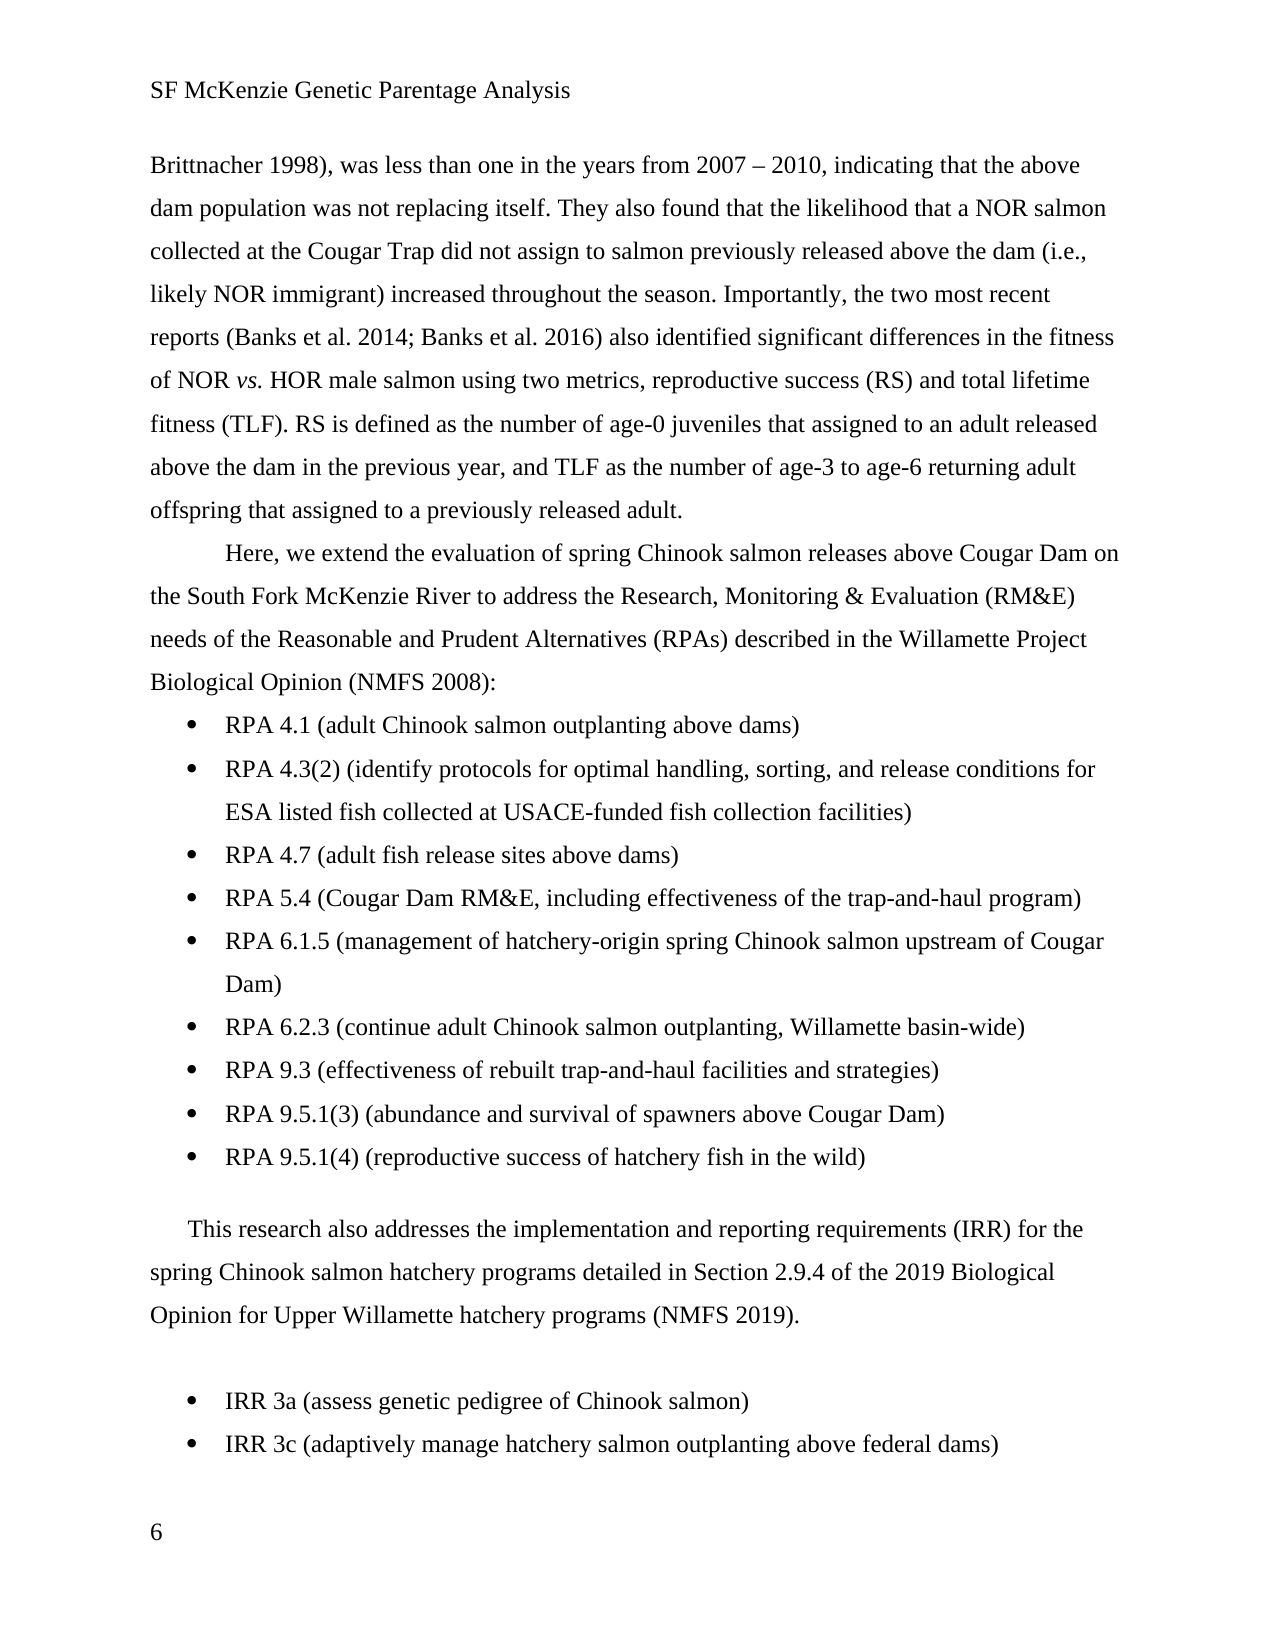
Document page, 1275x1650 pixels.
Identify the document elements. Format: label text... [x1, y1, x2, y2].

text Here, we extend the evaluation of spring Chinook salmon releases above Cougar Dam on the South Fork McKenzie River to address the Research, Monitoring & Evaluation (RM&E) needs of the Reasonable and Prudent Alternatives (RPAs) described in the Willamette Project Biological Opinion (NMFS 2008): [150, 538, 1125, 696]
list RPA 9.5.1(4) (reproductive success of hatchery fish in the wild) [187, 1142, 1125, 1171]
list RPA 6.2.3 (continue adult Chinook salmon outplanting, Willamette basin-wide) [187, 1012, 1125, 1041]
list RPA 4.3(2) (identify protocols for optimal handling, sorting, and release conditions for ESA listed fish collected at USACE-funded fish collection facilities) [187, 754, 1125, 826]
list RPA 4.1 (adult Chinook salmon outplanting above dams) [187, 711, 1125, 739]
list RPA 4.7 (adult fish release sites above dams) [187, 840, 1125, 869]
list IRR 3c (adaptively manage hatchery salmon outplanting above federal dams) [187, 1429, 1125, 1458]
list IRR 3a (assess genetic pedigree of Chinook salmon) [187, 1386, 1125, 1415]
list RPA 9.5.1(3) (abundance and survival of spawners above Cougar Dam) [187, 1099, 1125, 1127]
list RPA 6.1.5 (management of hatchery-origin spring Chinook salmon upstream of Cougar Dam) [187, 926, 1125, 998]
list RPA 9.3 (effectiveness of rebuilt trap-and-haul facilities and strategies) [187, 1056, 1125, 1084]
list RPA 5.4 (Cougar Dam RM&E, including effectiveness of the trap-and-haul program) [187, 883, 1125, 912]
text This research also addresses the implementation and reporting requirements (IRR) for the spring Chinook salmon hatchery programs detailed in Section 2.9.4 of the 2019 Biological Opinion for Upper Willamette hatchery programs (NMFS 2019). [150, 1214, 1125, 1329]
